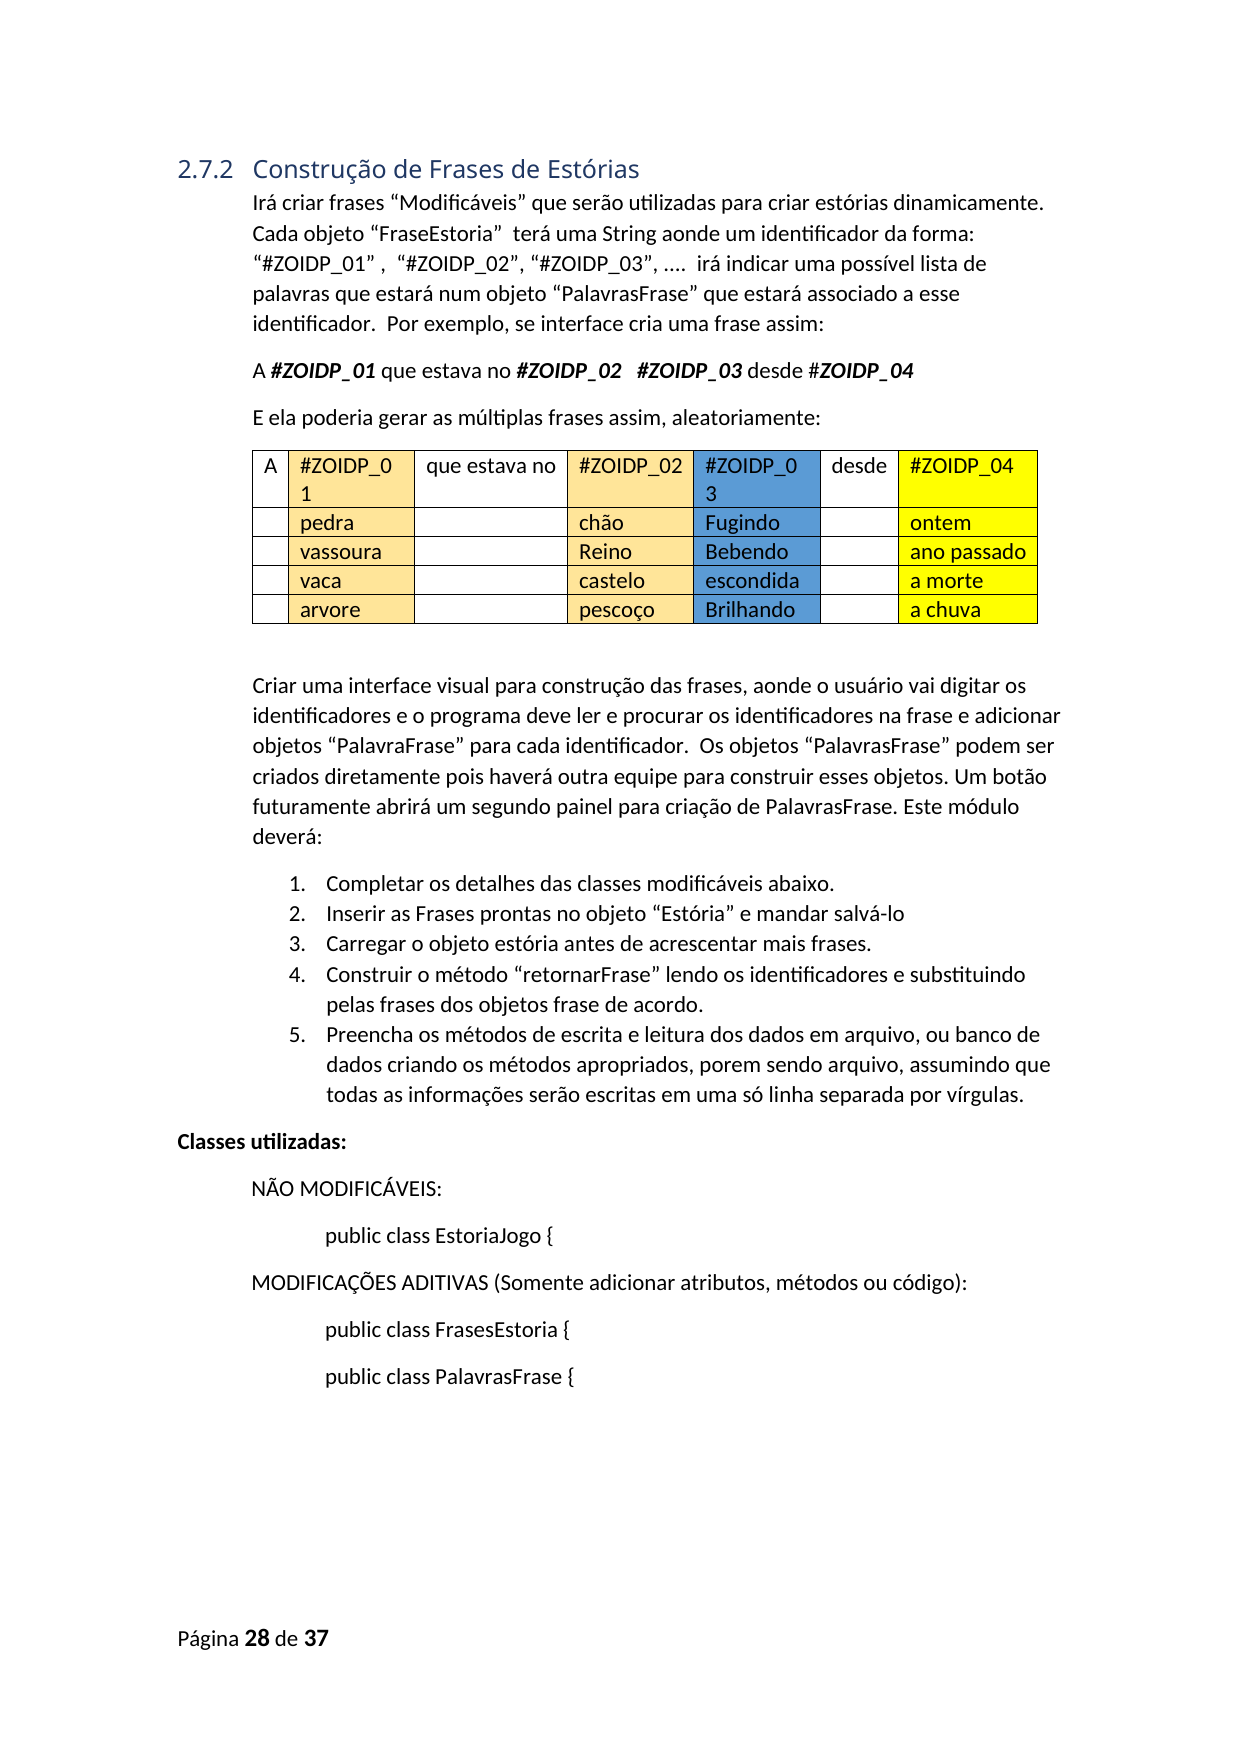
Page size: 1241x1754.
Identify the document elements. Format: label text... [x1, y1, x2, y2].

table_cell Bebendo [694, 537, 820, 565]
table_cell [415, 508, 567, 536]
table_cell escondida [694, 566, 820, 594]
text A #ZOIDP_01 que estava no #ZOIDP_02 #ZOIDP_03 desde #ZOIDP_04 [252, 356, 1063, 384]
table_header #ZOIDP_03 [694, 451, 820, 507]
text NÃO MODIFICÁVEIS: [177, 1174, 1063, 1202]
text public class FrasesEstoria { [251, 1315, 1063, 1343]
table_cell vaca [289, 566, 414, 594]
table_cell [415, 595, 567, 623]
text MODIFICAÇÕES ADITIVAS (Somente adicionar atributos, métodos ou código): [177, 1268, 1063, 1296]
table_cell pedra [289, 508, 414, 536]
table_cell [253, 595, 288, 623]
table_cell chão [568, 508, 693, 536]
text Criar uma interface visual para construção das frases, aonde o usuário vai digitar os identificadores e o programa deve ler e procurar os identificadores na frase e adicionar objetos “PalavraFrase” para cada identificador. Os objetos “PalavrasFrase” podem ser criados diretamente pois haverá outra equipe para construir esses objetos. Um botão futuramente abrirá um segundo painel para criação de PalavrasFrase. Este módulo deverá: [252, 671, 1063, 850]
table_header que estava no [415, 451, 567, 507]
text public class EstoriaJogo { [251, 1221, 1063, 1249]
table_cell Fugindo [694, 508, 820, 536]
text E ela poderia gerar as múltiplas frases assim, aleatoriamente: [252, 403, 1063, 431]
table_cell [821, 508, 898, 536]
table_cell [253, 508, 288, 536]
table_cell [253, 566, 288, 594]
table_header #ZOIDP_02 [568, 451, 693, 507]
list Completar os detalhes das classes modificáveis abaixo. [288, 869, 1063, 897]
table_cell vassoura [289, 537, 414, 565]
table_cell [415, 537, 567, 565]
table_cell Reino [568, 537, 693, 565]
table_cell [821, 566, 898, 594]
subtitle Construção de Frases de Estórias [177, 152, 1063, 186]
table_cell castelo [568, 566, 693, 594]
table_cell ontem [899, 508, 1037, 536]
list Construir o método “retornarFrase” lendo os identificadores e substituindo pelas frases dos objetos frase de acordo. [288, 960, 1063, 1018]
text Classes utilizadas: [177, 1127, 1063, 1156]
table_cell [253, 537, 288, 565]
table_header A [253, 451, 288, 507]
text public class PalavrasFrase { [251, 1362, 1063, 1390]
list Carregar o objeto estória antes de acrescentar mais frases. [288, 929, 1063, 958]
table_cell a morte [899, 566, 1037, 594]
list Inserir as Frases prontas no objeto “Estória” e mandar salvá-lo [288, 899, 1063, 927]
text Irá criar frases “Modificáveis” que serão utilizadas para criar estórias dinamicamente. Cada objeto “FraseEstoria” terá uma String aonde um identificador da forma: “#ZOIDP_01” , “#ZOIDP_02”, “#ZOIDP_03”, .... irá indicar uma possível lista de palavras que estará num objeto “PalavrasFrase” que estará associado a esse identificador. Por exemplo, se interface cria uma frase assim: [252, 188, 1063, 337]
table_cell [821, 595, 898, 623]
table_cell [821, 537, 898, 565]
table_header desde [821, 451, 898, 507]
table_cell Brilhando [694, 595, 820, 623]
table_cell [415, 566, 567, 594]
list Preencha os métodos de escrita e leitura dos dados em arquivo, ou banco de dados criando os métodos apropriados, porem sendo arquivo, assumindo que todas as informações serão escritas em uma só linha separada por vírgulas. [288, 1020, 1063, 1109]
table_cell a chuva [899, 595, 1037, 623]
table_cell pescoço [568, 595, 693, 623]
table_header #ZOIDP_04 [899, 451, 1037, 507]
table_cell arvore [289, 595, 414, 623]
table_header #ZOIDP_01 [289, 451, 414, 507]
table_cell ano passado [899, 537, 1037, 565]
